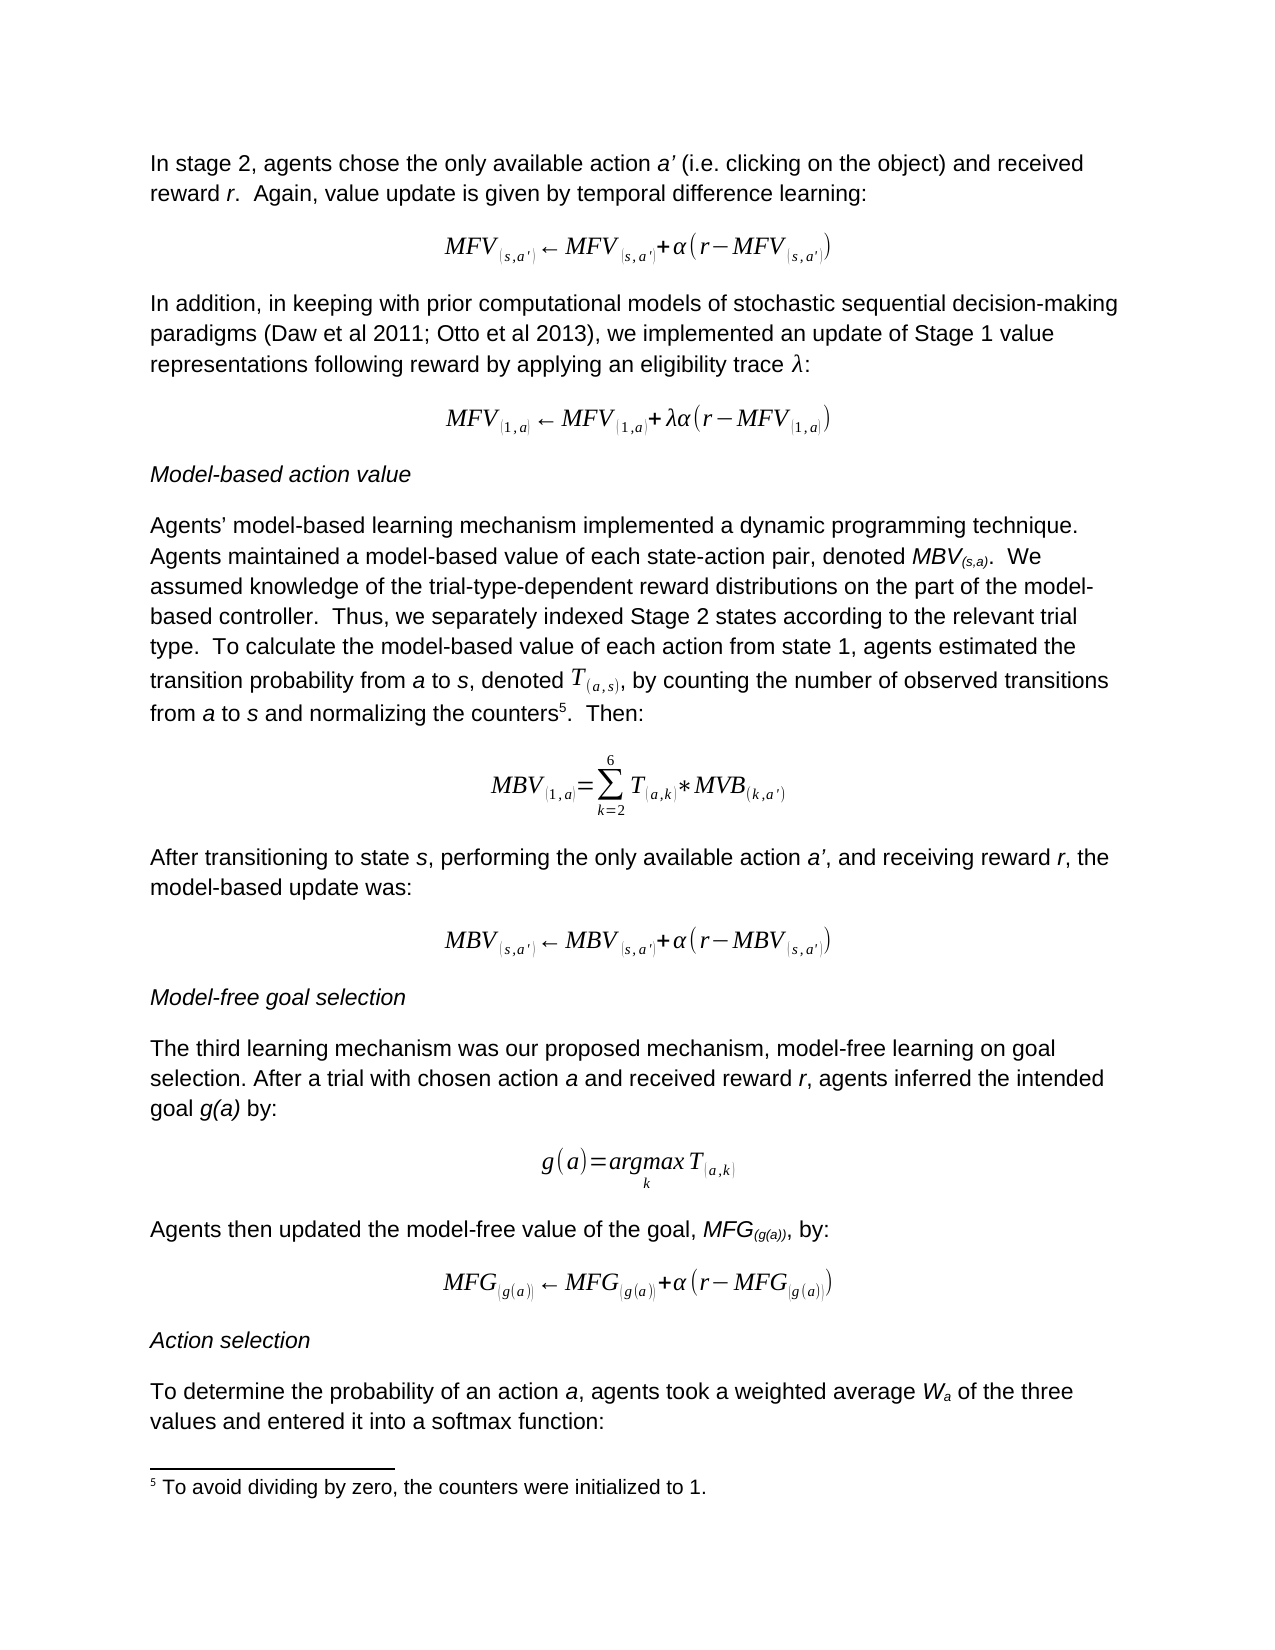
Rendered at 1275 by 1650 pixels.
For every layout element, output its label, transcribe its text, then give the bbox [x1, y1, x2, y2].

text To determine the probability of an action a, agents took a weighted average Wa of the three values and entered it into a softmax function: [150, 1378, 1125, 1434]
text In addition, in keeping with prior computational models of stochastic sequential decision-making paradigms (Daw et al 2011; Otto et al 2013), we implemented an update of Stage 1 value representations following reward by applying an eligibility trace : [150, 290, 1125, 378]
text After transitioning to state s, performing the only available action a’, and receiving reward r, the model-based update was: [150, 843, 1125, 900]
text Agents’ model-based learning mechanism implemented a dynamic programming technique. Agents maintained a model-based value of each state-action pair, denoted MBV(s,a). We assumed knowledge of the trial-type-dependent reward distributions on the part of the model-based controller. Thus, we separately indexed Stage 2 states according to the relevant trial type. To calculate the model-based value of each action from state 1, agents estimated the transition probability from a to s, denoted , by counting the number of observed transitions from a to s and normalizing the counters. Then: [150, 512, 1125, 726]
text Agents then updated the model-free value of the goal, MFG(g(a)), by: [150, 1216, 1125, 1242]
text The third learning mechanism was our proposed mechanism, model-free learning on goal selection. After a trial with chosen action a and received reward r, agents inferred the intended goal g(a) by: [150, 1034, 1125, 1121]
text Action selection [150, 1327, 1125, 1353]
text Model-based action value [150, 461, 1125, 488]
text Model-free goal selection [150, 983, 1125, 1010]
text In stage 2, agents chose the only available action a’ (i.e. clicking on the object) and received reward r. Again, value update is given by temporal difference learning: [150, 150, 1125, 207]
